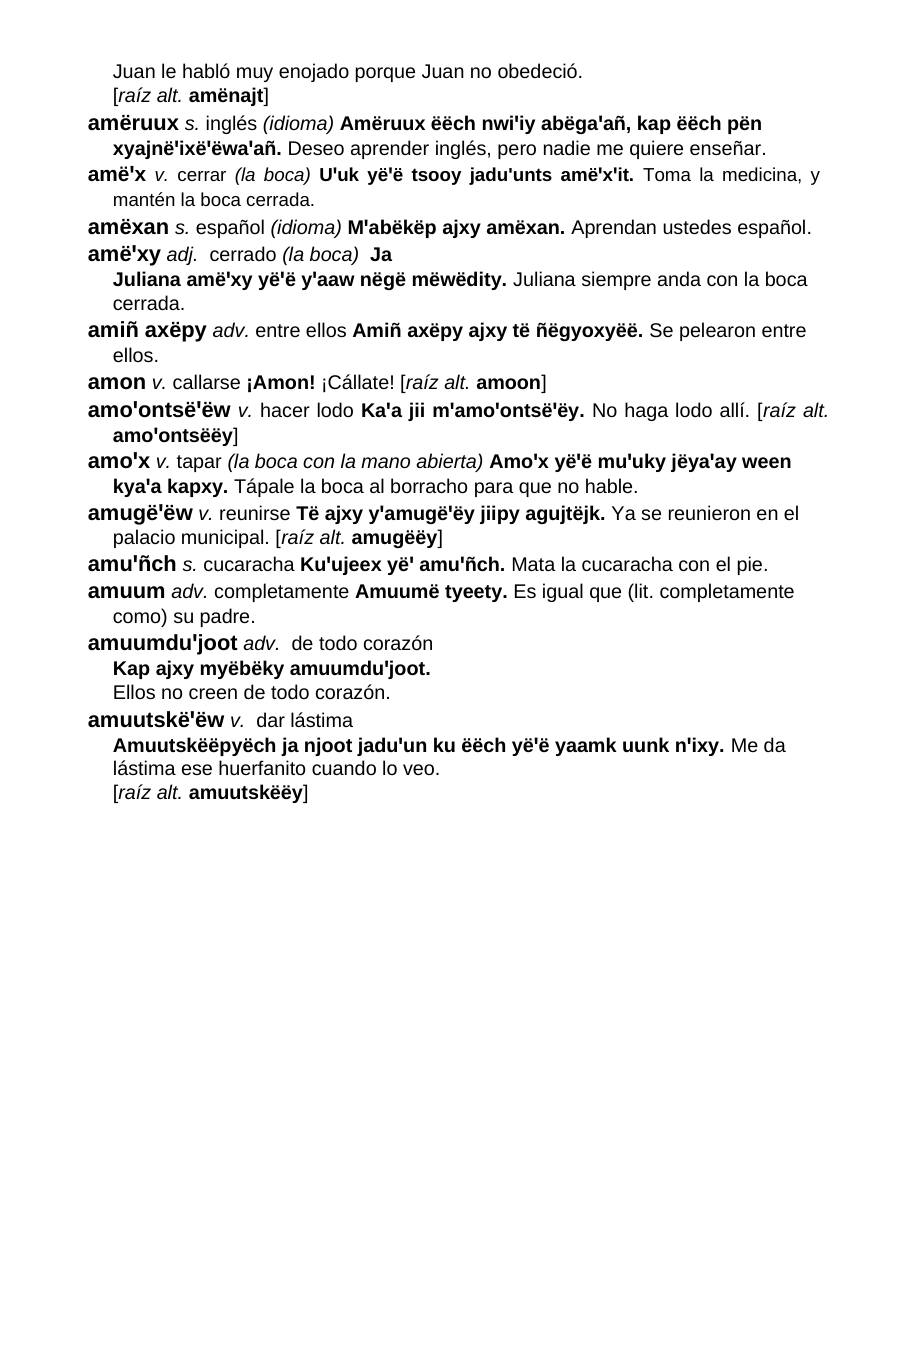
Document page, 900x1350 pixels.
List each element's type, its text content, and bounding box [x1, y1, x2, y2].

text Ellos no creen de todo corazón. [113, 681, 839, 703]
text amoꞌontsëꞌëw v. hacer lodo Kaꞌa jii mꞌamoꞌontsëꞌëy. No haga lodo allí. [raíz alt. amoꞌontsëëy] [88, 396, 829, 446]
text [raíz alt. amënajt] [113, 84, 839, 107]
text amoꞌx v. tapar (la boca con la mano abierta) Amoꞌx yëꞌë muꞌuky jëyaꞌay ween kyaꞌa kapxy. Tápale la boca al borracho para que no hable. [88, 448, 837, 498]
text amëruux s. inglés (idioma) Amëruux ëëch nwiꞌiy abëgaꞌañ, kap ëëch pën xyajnëꞌixëꞌëwaꞌañ. Deseo aprender inglés, pero nadie me quiere enseñar. [88, 110, 837, 159]
text Juliana amëꞌxy yëꞌë yꞌaaw nëgë mëwëdity. Juliana siempre anda con la boca cerrada. [113, 268, 837, 315]
text amëꞌx v. cerrar (la boca) Uꞌuk yëꞌë tsooy jadu'unts amëꞌxꞌit. Toma la medicina, y mantén la boca cerrada. [88, 161, 821, 210]
text amuutskëꞌëw v. dar lástima [88, 707, 839, 732]
text [raíz alt. amuutskëëy] [113, 781, 839, 804]
text amëꞌxy adj. cerrado (la boca) Ja [88, 241, 839, 266]
text amuum adv. completamente Amuumë tyeety. Es igual que (lit. completamente como) su padre. [88, 578, 812, 628]
text Kap ajxy myëbëky amuumduꞌjoot. [113, 657, 839, 679]
text amuumduꞌjoot adv. de todo corazón [88, 630, 839, 655]
text amiñ axëpy adv. entre ellos Amiñ axëpy ajxy të ñëgyoxyëë. Se pelearon entre ellos. [88, 317, 810, 367]
text Amuutskëëpyëch ja njoot jaduꞌun ku ëëch yëꞌë yaamk uunk nꞌixy. Me da lástima ese huerfanito cuando lo veo. [113, 733, 825, 780]
text amugëꞌëw v. reunirse Të ajxy yꞌamugëꞌëy jiipy agujtëjk. Ya se reunieron en el palacio municipal. [raíz alt. amugëëy] [88, 499, 804, 549]
text amëxan s. español (idioma) Mꞌabëkëp ajxy amëxan. Aprendan ustedes español. [88, 214, 821, 239]
text amuꞌñch s. cucaracha Kuꞌujeex yëꞌ amuꞌñch. Mata la cucaracha con el pie. [88, 551, 821, 576]
text Juan le habló muy enojado porque Juan no obedeció. [113, 60, 808, 83]
text amon v. callarse ¡Amon! ¡Cállate! [raíz alt. amoon] [88, 369, 806, 394]
